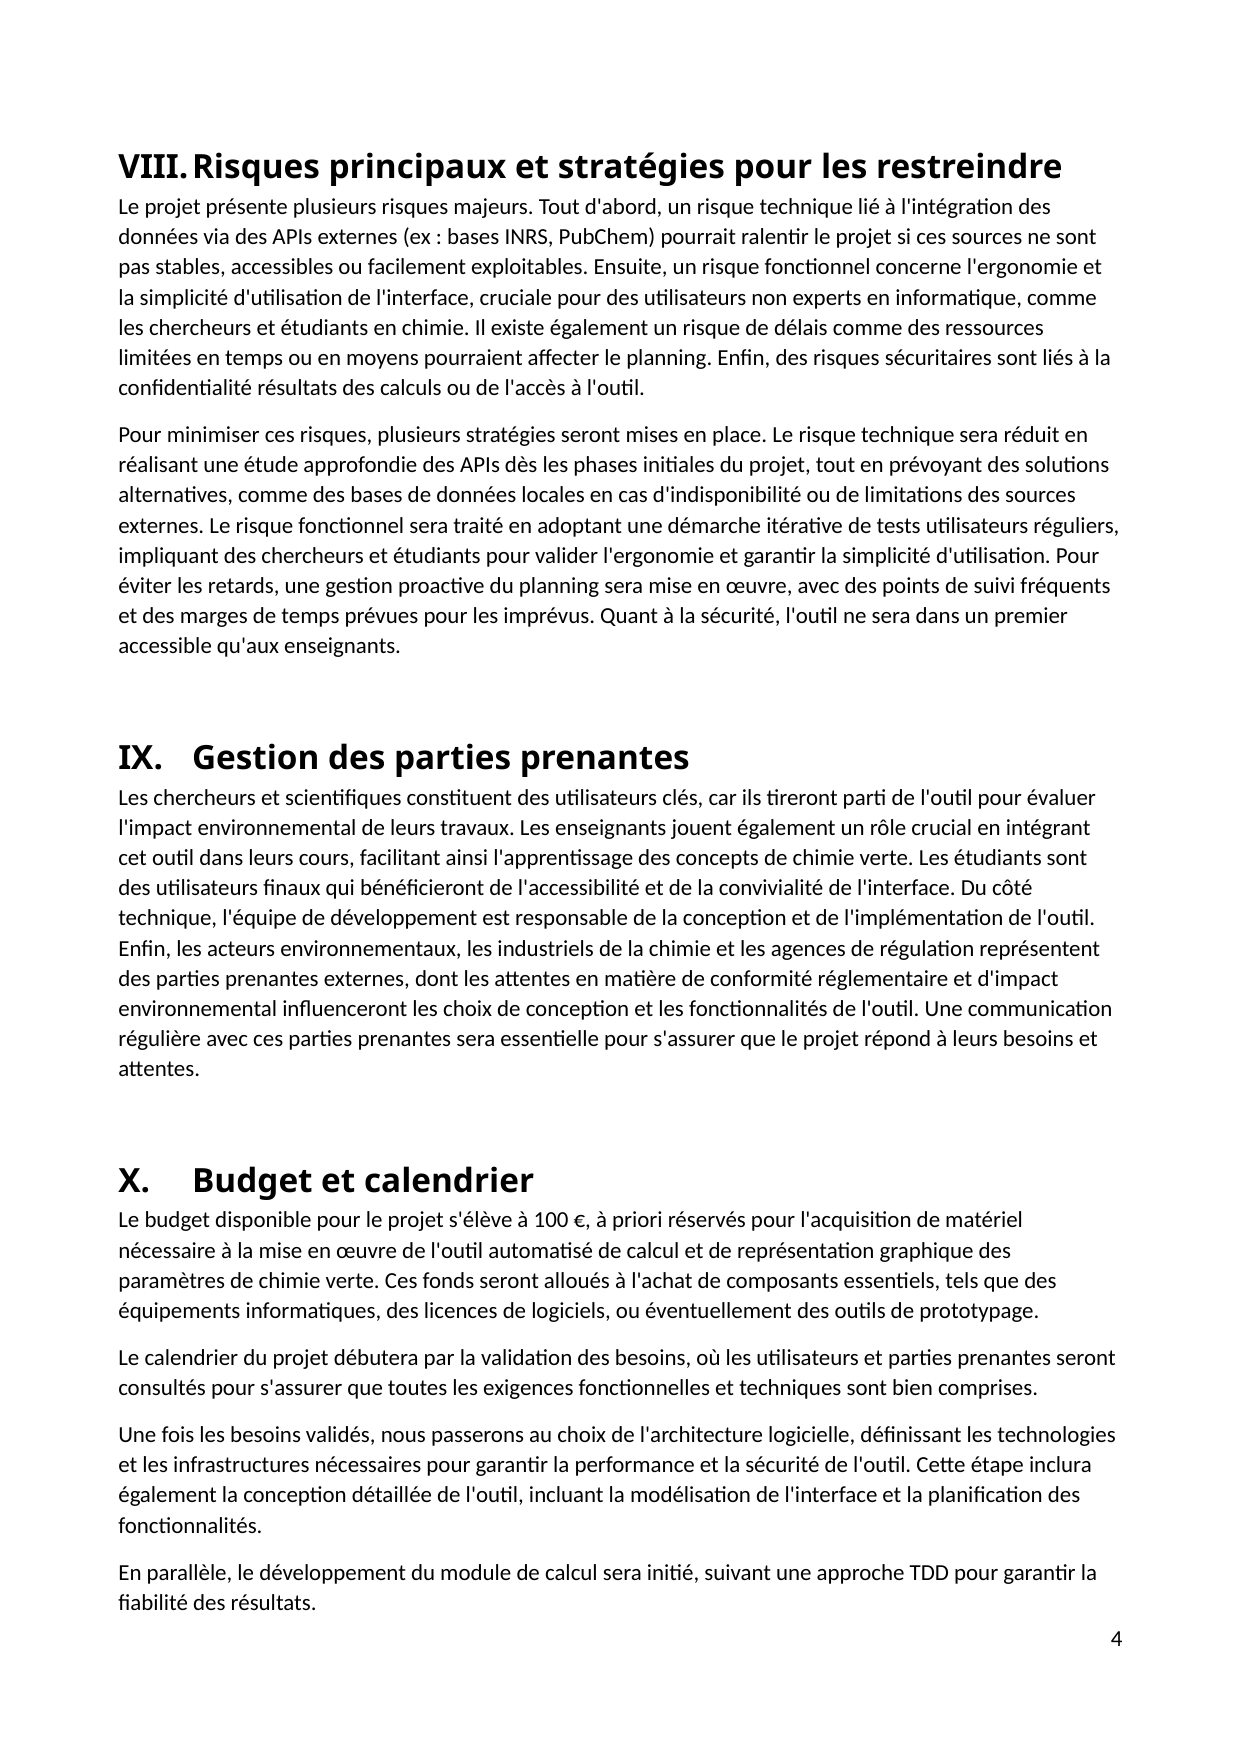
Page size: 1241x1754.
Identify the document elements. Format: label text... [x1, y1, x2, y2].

text Le calendrier du projet débutera par la validation des besoins, où les utilisateurs et parties prenantes seront consultés pour s'assurer que toutes les exigences fonctionnelles et techniques sont bien comprises. [118, 1343, 1122, 1401]
text Pour minimiser ces risques, plusieurs stratégies seront mises en place. Le risque technique sera réduit en réalisant une étude approfondie des APIs dès les phases initiales du projet, tout en prévoyant des solutions alternatives, comme des bases de données locales en cas d'indisponibilité ou de limitations des sources externes. Le risque fonctionnel sera traité en adoptant une démarche itérative de tests utilisateurs réguliers, impliquant des chercheurs et étudiants pour valider l'ergonomie et garantir la simplicité d'utilisation. Pour éviter les retards, une gestion proactive du planning sera mise en œuvre, avec des points de suivi fréquents et des marges de temps prévues pour les imprévus. Quant à la sécurité, l'outil ne sera dans un premier accessible qu'aux enseignants. [118, 420, 1122, 660]
text Le budget disponible pour le projet s'élève à 100 €, à priori réservés pour l'acquisition de matériel nécessaire à la mise en œuvre de l'outil automatisé de calcul et de représentation graphique des paramètres de chimie verte. Ces fonds seront alloués à l'achat de composants essentiels, tels que des équipements informatiques, des licences de logiciels, ou éventuellement des outils de prototypage. [118, 1206, 1122, 1324]
subtitle Budget et calendrier [118, 1157, 1122, 1202]
subtitle Gestion des parties prenantes [118, 734, 1122, 779]
text Les chercheurs et scientifiques constituent des utilisateurs clés, car ils tireront parti de l'outil pour évaluer l'impact environnemental de leurs travaux. Les enseignants jouent également un rôle crucial en intégrant cet outil dans leurs cours, facilitant ainsi l'apprentissage des concepts de chimie verte. Les étudiants sont des utilisateurs finaux qui bénéficieront de l'accessibilité et de la convivialité de l'interface. Du côté technique, l'équipe de développement est responsable de la conception et de l'implémentation de l'outil. Enfin, les acteurs environnementaux, les industriels de la chimie et les agences de régulation représentent des parties prenantes externes, dont les attentes en matière de conformité réglementaire et d'impact environnemental influenceront les choix de conception et les fonctionnalités de l'outil. Une communication régulière avec ces parties prenantes sera essentielle pour s'assurer que le projet répond à leurs besoins et attentes. [118, 783, 1122, 1083]
text Le projet présente plusieurs risques majeurs. Tout d'abord, un risque technique lié à l'intégration des données via des APIs externes (ex : bases INRS, PubChem) pourrait ralentir le projet si ces sources ne sont pas stables, accessibles ou facilement exploitables. Ensuite, un risque fonctionnel concerne l'ergonomie et la simplicité d'utilisation de l'interface, cruciale pour des utilisateurs non experts en informatique, comme les chercheurs et étudiants en chimie. Il existe également un risque de délais comme des ressources limitées en temps ou en moyens pourraient affecter le planning. Enfin, des risques sécuritaires sont liés à la confidentialité résultats des calculs ou de l'accès à l'outil. [118, 192, 1122, 401]
text En parallèle, le développement du module de calcul sera initié, suivant une approche TDD pour garantir la fiabilité des résultats. [118, 1558, 1122, 1616]
subtitle Risques principaux et stratégies pour les restreindre [118, 143, 1122, 188]
text Une fois les besoins validés, nous passerons au choix de l'architecture logicielle, définissant les technologies et les infrastructures nécessaires pour garantir la performance et la sécurité de l'outil. Cette étape inclura également la conception détaillée de l'outil, incluant la modélisation de l'interface et la planification des fonctionnalités. [118, 1420, 1122, 1539]
